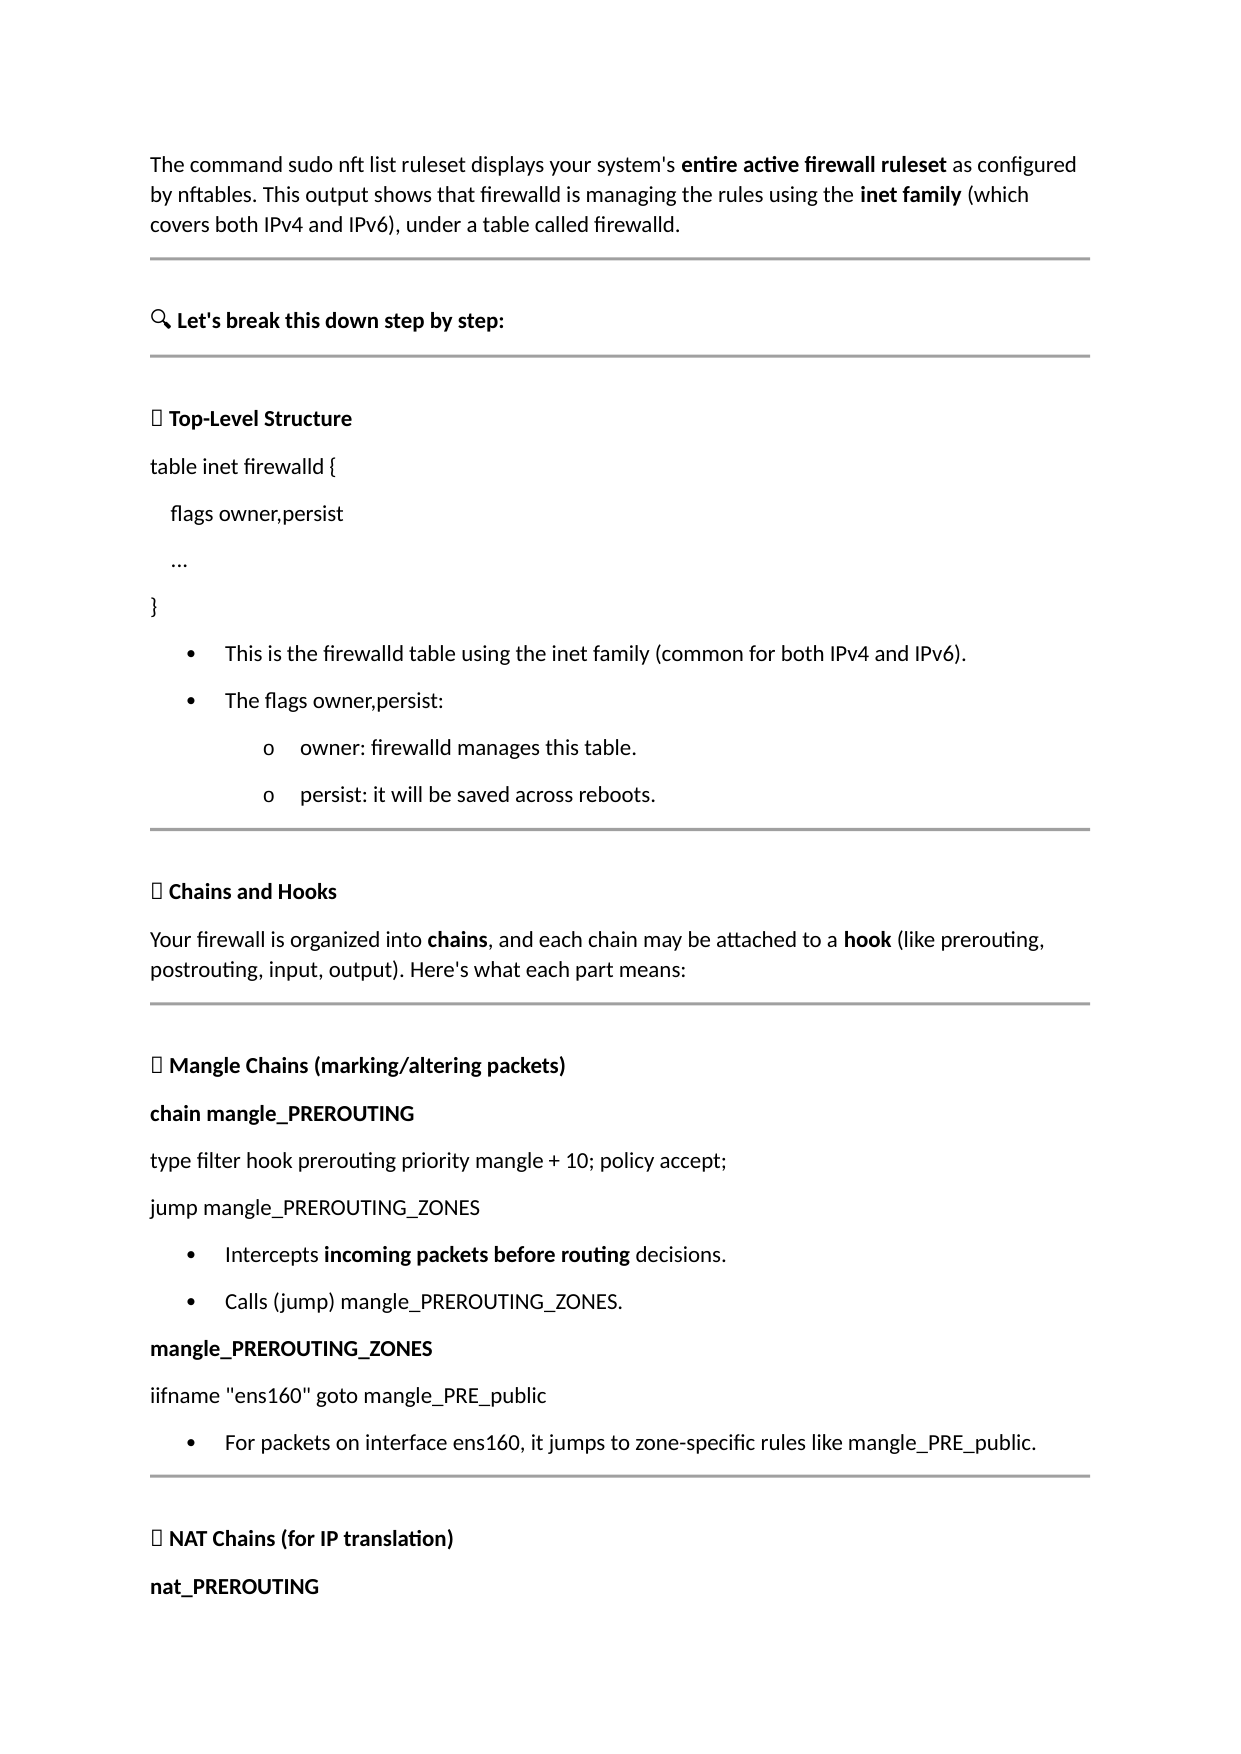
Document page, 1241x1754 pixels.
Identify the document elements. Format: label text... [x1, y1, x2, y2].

list For packets on interface ens160, it jumps to zone-specific rules like mangle_PRE_public. [187, 1428, 1090, 1456]
text chain mangle_PREROUTING [150, 1099, 1090, 1128]
list The flags owner,persist: [187, 686, 1090, 714]
text iifname "ens160" goto mangle_PRE_public [150, 1381, 1090, 1409]
text nat_PREROUTING [150, 1572, 1090, 1600]
text 🔄 Mangle Chains (marking/altering packets) [150, 1049, 1090, 1080]
text 🔍 Let's break this down step by step: [150, 304, 1090, 335]
text type filter hook prerouting priority mangle + 10; policy accept; [150, 1146, 1090, 1174]
text jump mangle_PREROUTING_ZONES [150, 1193, 1090, 1221]
list Intercepts incoming packets before routing decisions. [187, 1240, 1090, 1268]
text table inet firewalld { [150, 452, 1090, 480]
text The command sudo nft list ruleset displays your system's entire active firewall ruleset as configured by nftables. This output shows that firewalld is managing the rules using the inet family (which covers both IPv4 and IPv6), under a table called firewalld. [150, 150, 1090, 238]
text mangle_PREROUTING_ZONES [150, 1334, 1090, 1362]
text 🌐 NAT Chains (for IP translation) [150, 1521, 1090, 1553]
text } [150, 592, 1090, 621]
list persist: it will be saved across reboots. [262, 781, 1090, 809]
list owner: firewalld manages this table. [262, 733, 1090, 762]
text Your firewall is organized into chains, and each chain may be attached to a hook (like prerouting, postrouting, input, output). Here's what each part means: [150, 925, 1090, 983]
text ... [150, 546, 1090, 574]
text 🔁 Chains and Hooks [150, 875, 1090, 906]
text 🧱 Top-Level Structure [150, 401, 1090, 433]
list Calls (jump) mangle_PREROUTING_ZONES. [187, 1287, 1090, 1315]
list This is the firewalld table using the inet family (common for both IPv4 and IPv6). [187, 639, 1090, 667]
text flags owner,persist [150, 499, 1090, 527]
